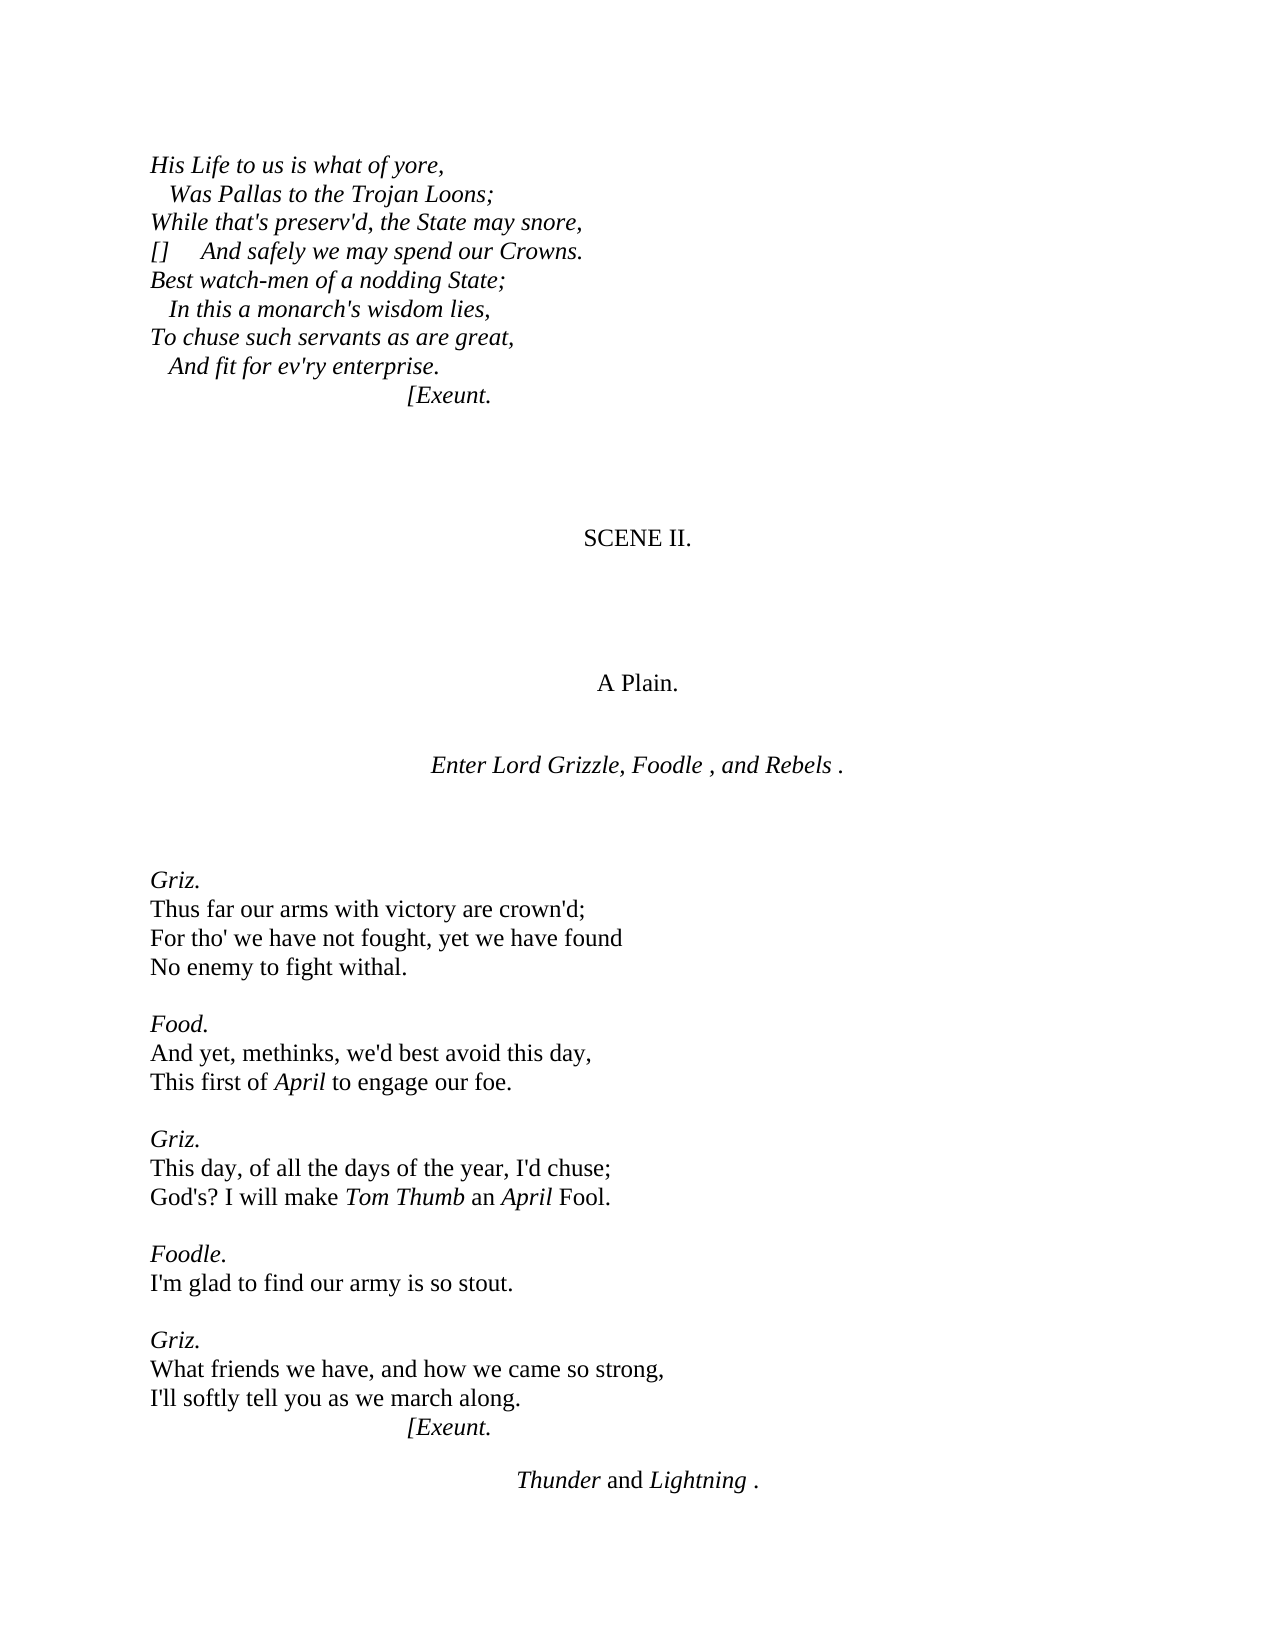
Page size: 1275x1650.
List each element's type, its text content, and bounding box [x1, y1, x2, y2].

text Griz. Thus far our arms with victory are crown'd; For tho' we have not fought, yet we have found No enemy to fight withal. Food. And yet, methinks, we'd best avoid this day, This first of April to engage our foe. Griz. This day, of all the days of the year, I'd chuse; God's? I will make Tom Thumb an April Fool. Foodle. I'm glad to find our army is so stout. Griz. What friends we have, and how we came so strong, I'll softly tell you as we march along. [Exeunt. [150, 779, 1125, 1441]
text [150, 150, 1125, 494]
text Enter Lord Grizzle, Foodle , and Rebels . [150, 751, 1125, 779]
text A Plain. [150, 668, 1125, 697]
text Thunder and Lightning . [150, 1466, 1125, 1494]
text SCENE II. [150, 523, 1125, 552]
